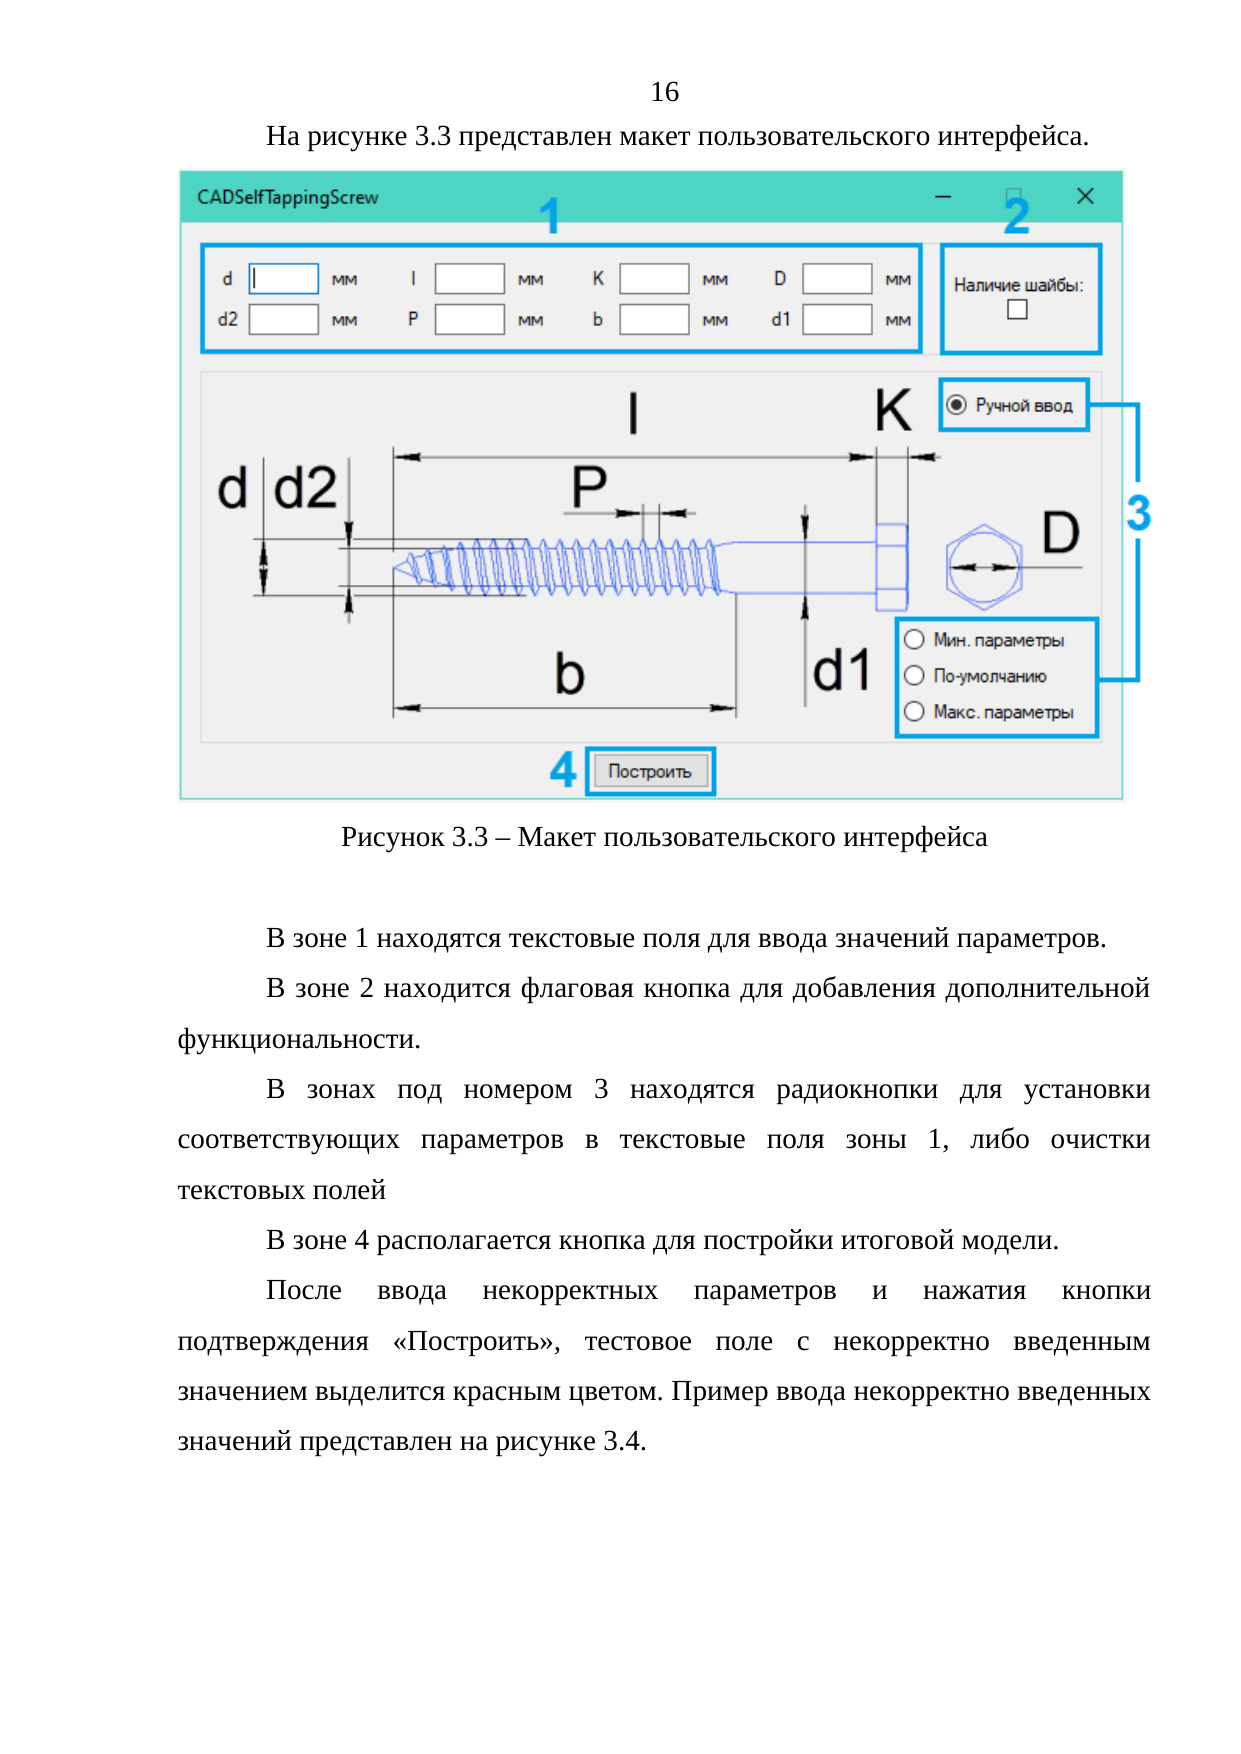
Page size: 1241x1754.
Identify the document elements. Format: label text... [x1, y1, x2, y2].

text В зонах под номером 3 находятся радиокнопки для установки соответствующих параметров в текстовые поля зоны 1, либо очистки текстовых полей [177, 1071, 1152, 1205]
text В зоне 2 находится флаговая кнопка для добавления дополнительной функциональности. [177, 971, 1152, 1054]
text На рисунке 3.3 представлен макет пользовательского интерфейса. [177, 118, 1152, 152]
text Рисунок 3.3 – Макет пользовательского интерфейса [177, 819, 1152, 853]
text После ввода некорректных параметров и нажатия кнопки подтверждения «Построить», тестовое поле с некорректно введенным значением выделится красным цветом. Пример ввода некорректно введенных значений представлен на рисунке 3.4. [177, 1272, 1152, 1457]
picture [177, 168, 1153, 803]
text В зоне 4 располагается кнопка для постройки итоговой модели. [177, 1222, 1152, 1256]
text В зоне 1 находятся текстовые поля для ввода значений параметров. [177, 920, 1152, 954]
